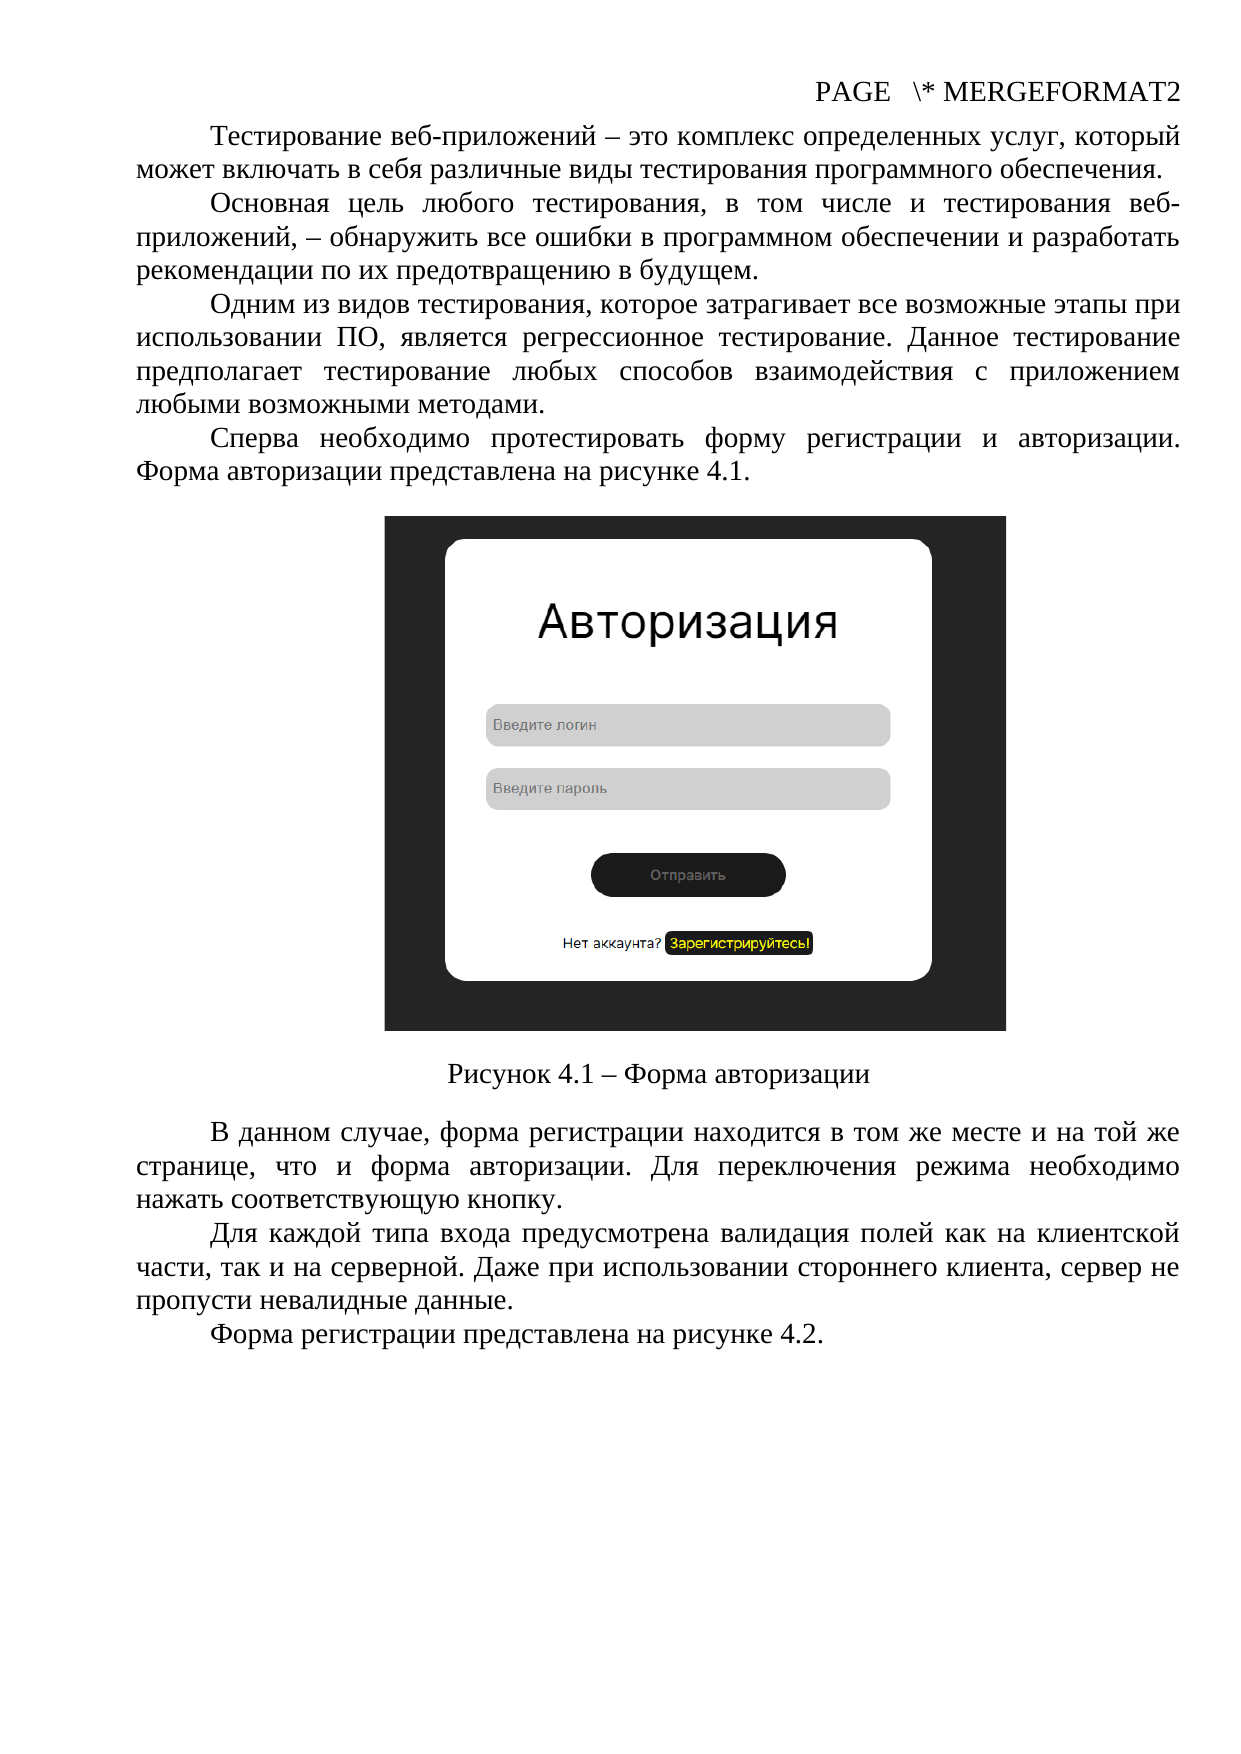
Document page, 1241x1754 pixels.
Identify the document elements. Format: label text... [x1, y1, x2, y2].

text В данном случае, форма регистрации находится в том же месте и на той же странице, что и форма авторизации. Для переключения режима необходимо нажать соответствующую кнопку. [136, 1114, 1181, 1215]
text Сперва необходимо протестировать форму регистрации и авторизации. Форма авторизации представлена на рисунке 4.1. [136, 420, 1181, 487]
text Основная цель любого тестирования, в том числе и тестирования веб-приложений, – обнаружить все ошибки в программном обеспечении и разработать рекомендации по их предотвращению в будущем. [136, 185, 1181, 286]
text Одним из видов тестирования, которое затрагивает все возможные этапы при использовании ПО, является регрессионное тестирование. Данное тестирование предполагает тестирование любых способов взаимодействия с приложением любыми возможными методами. [136, 286, 1181, 420]
text Рисунок 4.1 – Форма авторизации [136, 1056, 1181, 1089]
text Форма регистрации представлена на рисунке 4.2. [136, 1316, 1181, 1349]
picture [384, 516, 1007, 1031]
text Для каждой типа входа предусмотрена валидация полей как на клиентской части, так и на серверной. Даже при использовании стороннего клиента, сервер не пропусти невалидные данные. [136, 1215, 1181, 1316]
text Тестирование веб-приложений – это комплекс определенных услуг, который может включать в себя различные виды тестирования программного обеспечения. [136, 118, 1181, 185]
